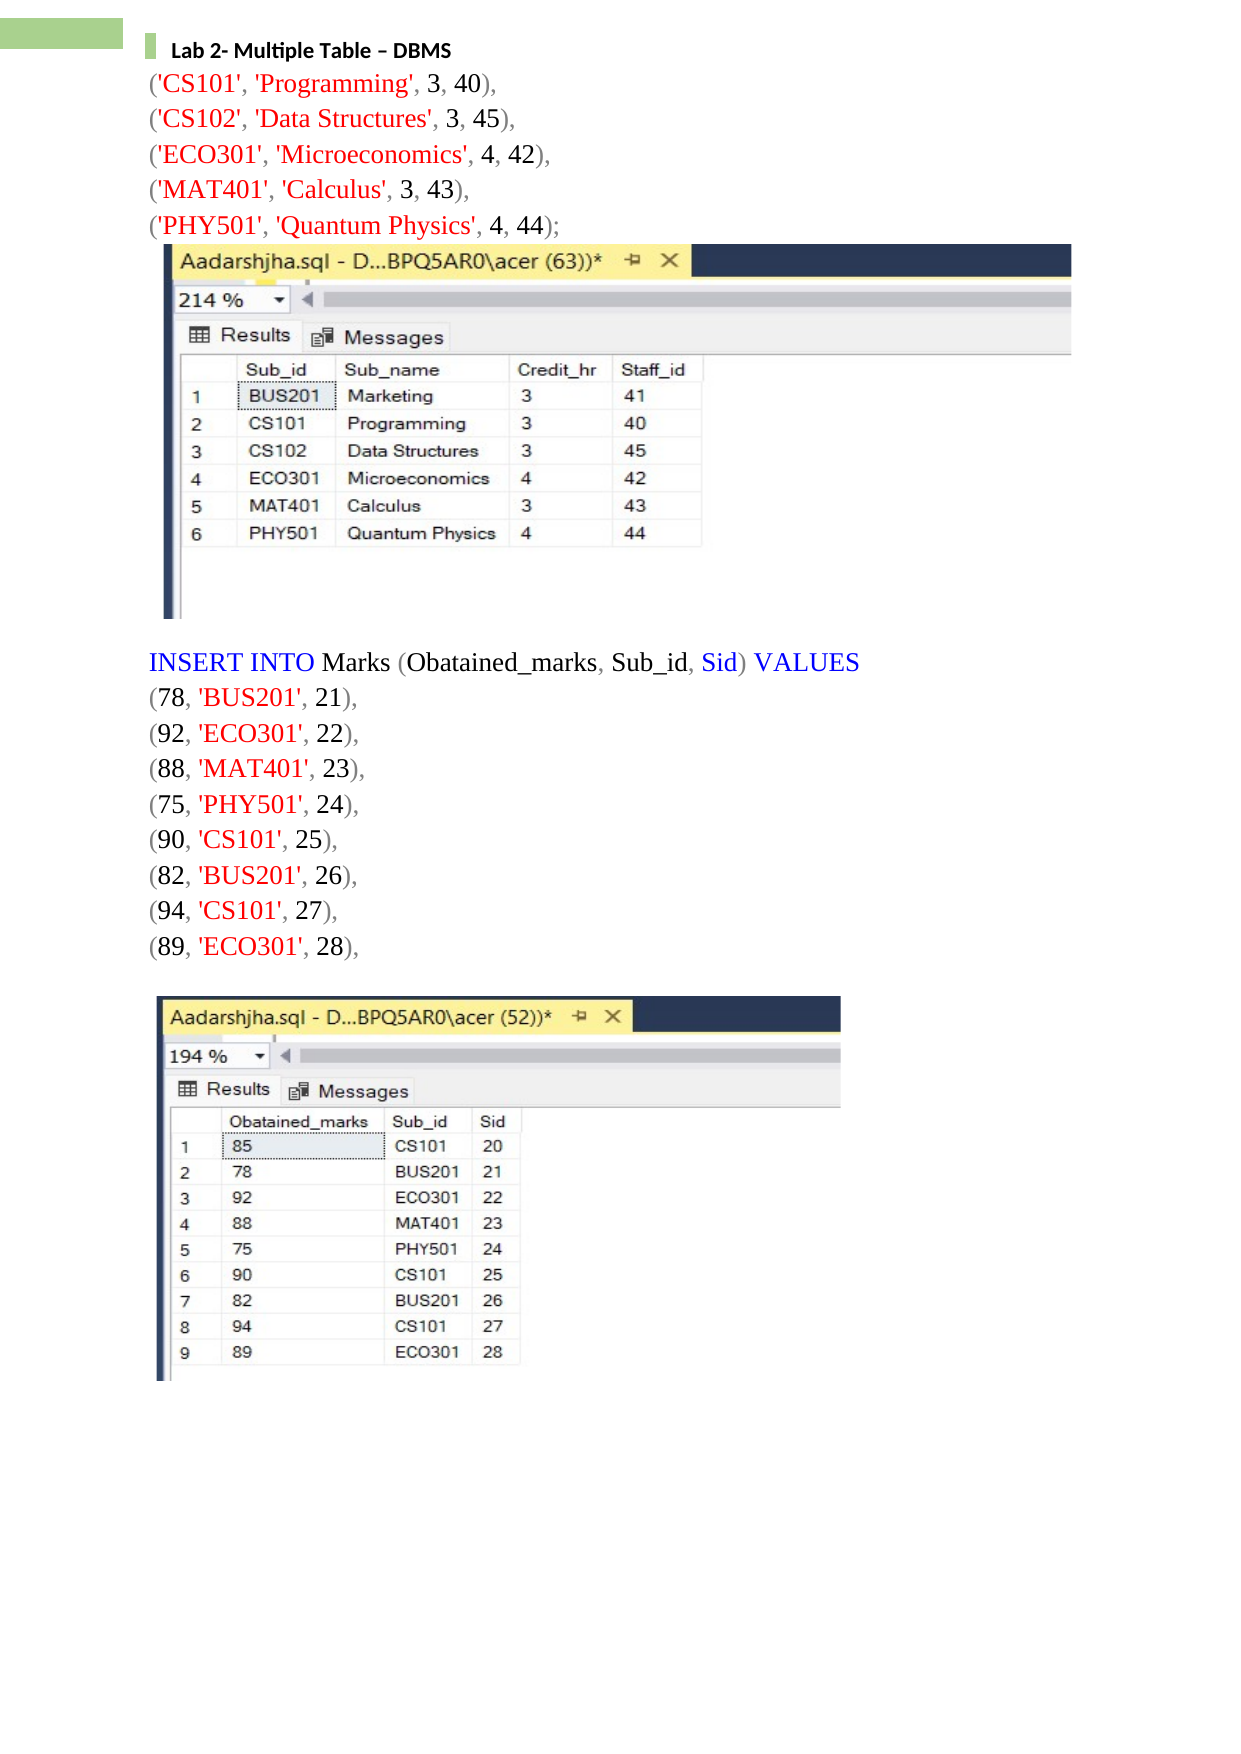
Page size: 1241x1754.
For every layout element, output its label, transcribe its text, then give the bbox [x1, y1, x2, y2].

text (75, 'PHY501', 24), [148, 788, 1171, 819]
text (88, 'MAT401', 23), [148, 752, 1171, 783]
text (90, 'CS101', 25), [148, 823, 1171, 854]
text ('CS102', 'Data Structures', 3, 45), [148, 102, 1171, 133]
picture [163, 244, 1072, 619]
text INSERT INTO Marks (Obatained_marks, Sub_id, Sid) VALUES [148, 646, 1171, 677]
text (78, 'BUS201', 21), [148, 681, 1171, 712]
text (92, 'ECO301', 22), [148, 717, 1171, 748]
text ('PHY501', 'Quantum Physics', 4, 44); [148, 209, 1171, 240]
picture [156, 996, 841, 1381]
text ('MAT401', 'Calculus', 3, 43), [148, 173, 1171, 204]
text (89, 'ECO301', 28), [148, 930, 1171, 961]
text (82, 'BUS201', 26), [148, 859, 1171, 890]
text ('ECO301', 'Microeconomics', 4, 42), [148, 138, 1171, 169]
text ('CS101', 'Programming', 3, 40), [148, 67, 1171, 98]
text (94, 'CS101', 27), [148, 894, 1171, 926]
